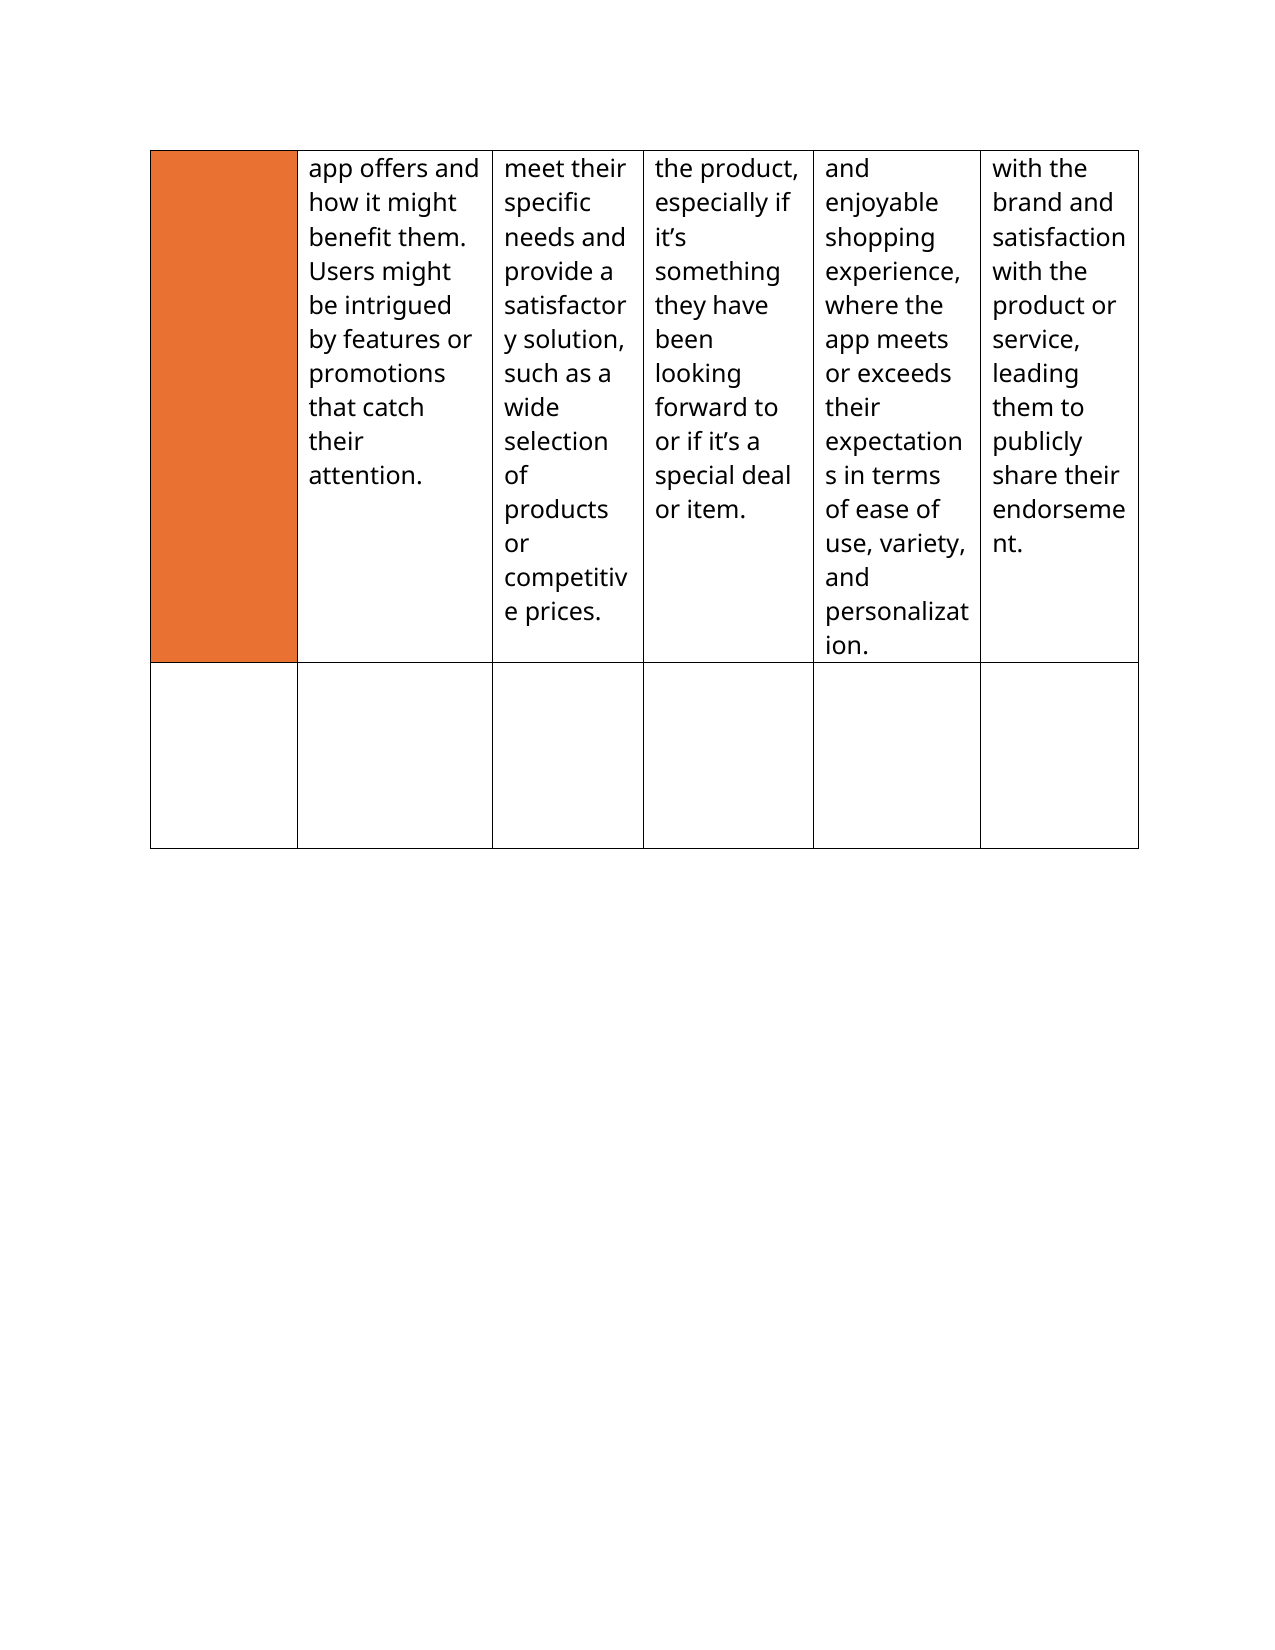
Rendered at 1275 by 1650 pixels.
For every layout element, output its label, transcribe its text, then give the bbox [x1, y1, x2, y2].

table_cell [493, 151, 643, 662]
table_cell [493, 663, 643, 848]
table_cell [981, 151, 1138, 662]
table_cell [814, 151, 980, 662]
table_cell Emotion [151, 151, 297, 662]
table_cell [298, 663, 492, 848]
table_cell [981, 663, 1138, 848]
table_cell [151, 663, 297, 848]
table_cell [644, 663, 813, 848]
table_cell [644, 151, 813, 662]
table_cell [814, 663, 980, 848]
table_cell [298, 151, 492, 662]
